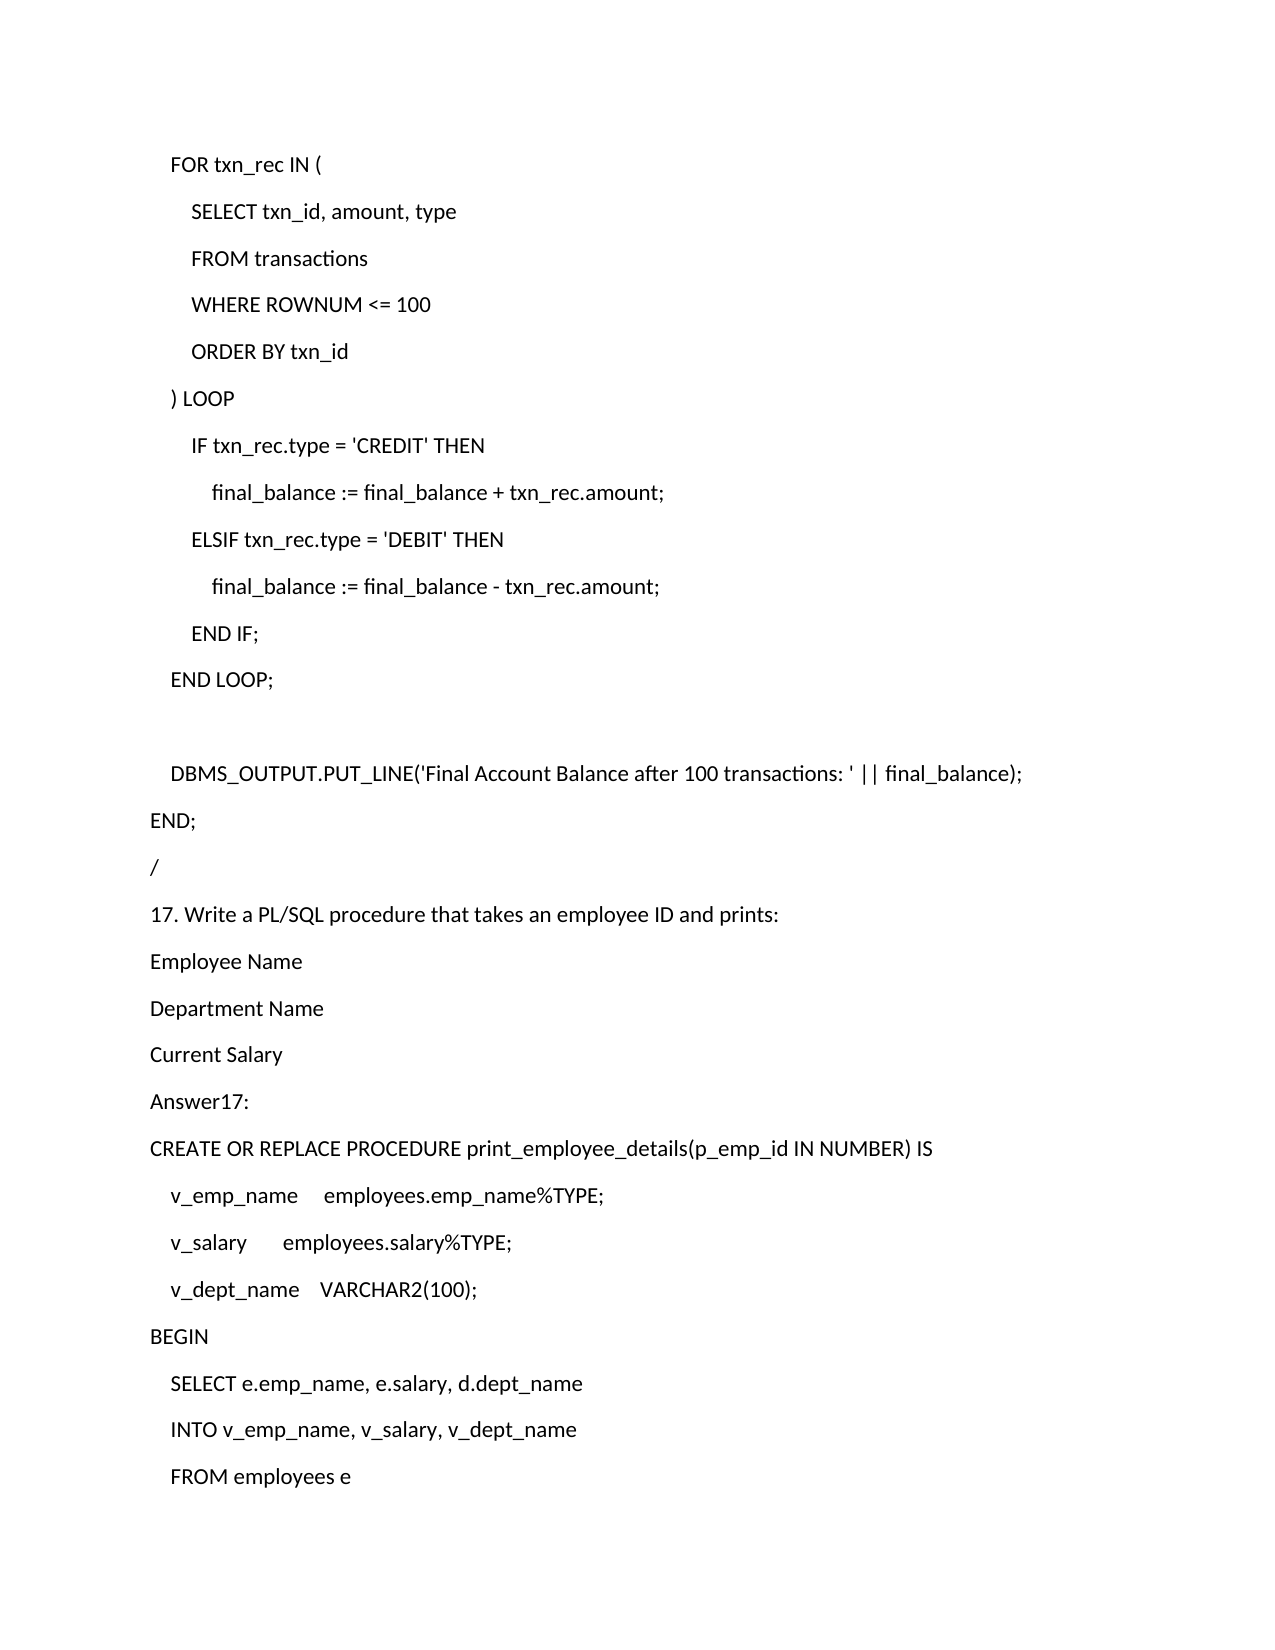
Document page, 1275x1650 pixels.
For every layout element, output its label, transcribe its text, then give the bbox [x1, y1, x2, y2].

text ) LOOP [150, 384, 1125, 412]
text ELSIF txn_rec.type = 'DEBIT' THEN [150, 525, 1125, 553]
text SELECT e.emp_name, e.salary, d.dept_name [150, 1369, 1125, 1397]
text END LOOP; [150, 666, 1125, 694]
text final_balance := final_balance + txn_rec.amount; [150, 478, 1125, 506]
text SELECT txn_id, amount, type [150, 197, 1125, 225]
text FOR txn_rec IN ( [150, 150, 1125, 178]
text END; [150, 806, 1125, 834]
text v_salary employees.salary%TYPE; [150, 1228, 1125, 1256]
text final_balance := final_balance - txn_rec.amount; [150, 572, 1125, 600]
text Current Salary [150, 1041, 1125, 1069]
text Employee Name [150, 947, 1125, 975]
text / [150, 853, 1125, 881]
text v_dept_name VARCHAR2(100); [150, 1275, 1125, 1303]
text DBMS_OUTPUT.PUT_LINE('Final Account Balance after 100 transactions: ' || final_balance); [150, 759, 1125, 787]
text v_emp_name employees.emp_name%TYPE; [150, 1181, 1125, 1209]
text CREATE OR REPLACE PROCEDURE print_employee_details(p_emp_id IN NUMBER) IS [150, 1134, 1125, 1162]
text ORDER BY txn_id [150, 337, 1125, 366]
text Answer17: [150, 1087, 1125, 1116]
text END IF; [150, 619, 1125, 647]
text IF txn_rec.type = 'CREDIT' THEN [150, 431, 1125, 459]
text Department Name [150, 994, 1125, 1022]
text WHERE ROWNUM <= 100 [150, 291, 1125, 319]
text INTO v_emp_name, v_salary, v_dept_name [150, 1416, 1125, 1444]
text BEGIN [150, 1322, 1125, 1350]
text 17. Write a PL/SQL procedure that takes an employee ID and prints: [150, 900, 1125, 928]
text FROM transactions [150, 244, 1125, 272]
text FROM employees e [150, 1462, 1125, 1491]
